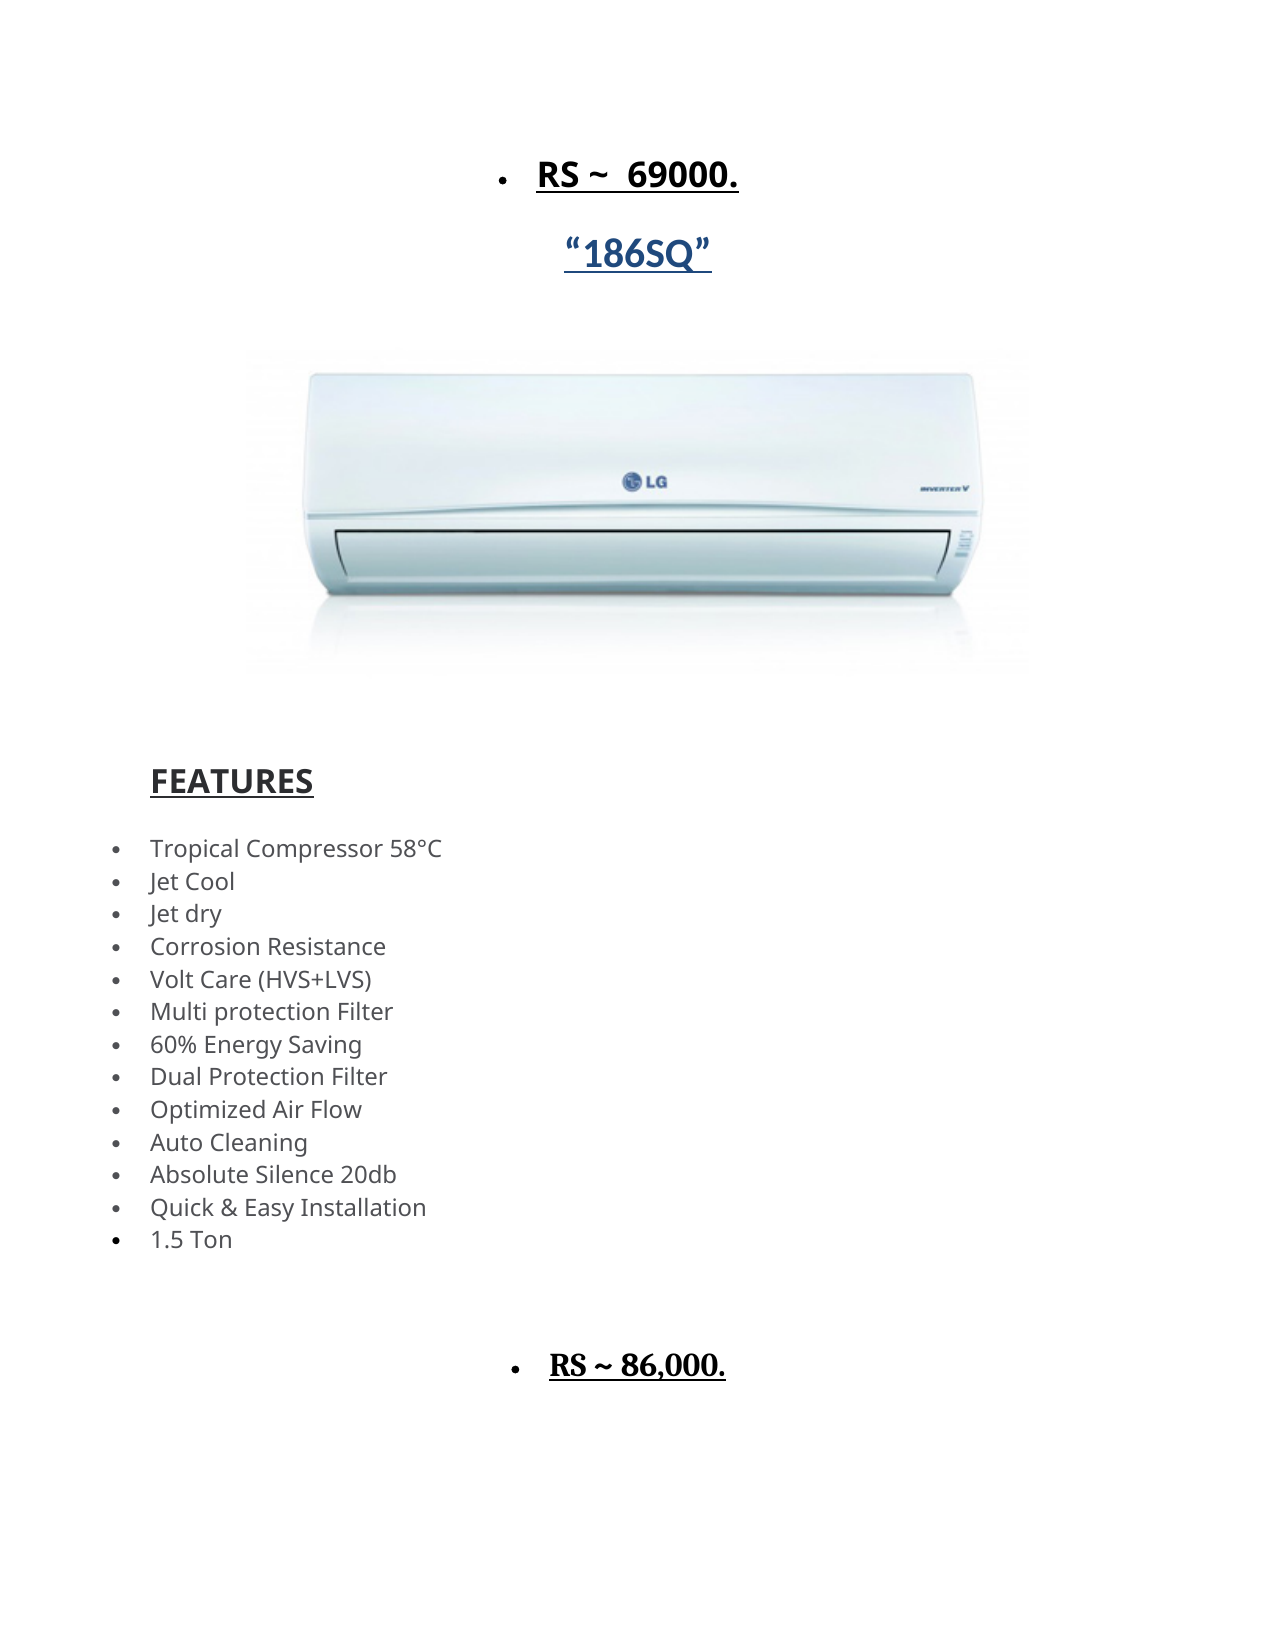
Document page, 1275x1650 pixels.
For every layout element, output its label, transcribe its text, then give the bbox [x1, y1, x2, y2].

list Corrosion Resistance [112, 930, 1125, 962]
list Tropical Compressor 58°C [112, 832, 1125, 864]
list Dual Protection Filter [112, 1060, 1125, 1093]
list 60% Energy Saving [112, 1028, 1125, 1060]
text “186SQ” [150, 227, 1125, 278]
picture [246, 307, 1029, 719]
list Jet Cool [112, 864, 1125, 897]
list RS ~ 69000. [112, 150, 1125, 198]
list Auto Cleaning [112, 1125, 1125, 1158]
list Volt Care (HVS+LVS) [112, 962, 1125, 995]
list Optimized Air Flow [112, 1093, 1125, 1125]
list 1.5 Ton [112, 1223, 1125, 1256]
list RS ~ 86,000. [112, 1347, 1125, 1385]
list Absolute Silence 20db [112, 1158, 1125, 1191]
list Multi protection Filter [112, 995, 1125, 1028]
list Jet dry [112, 897, 1125, 930]
text FEATURES [150, 757, 1125, 803]
list Quick & Easy Installation [112, 1191, 1125, 1223]
